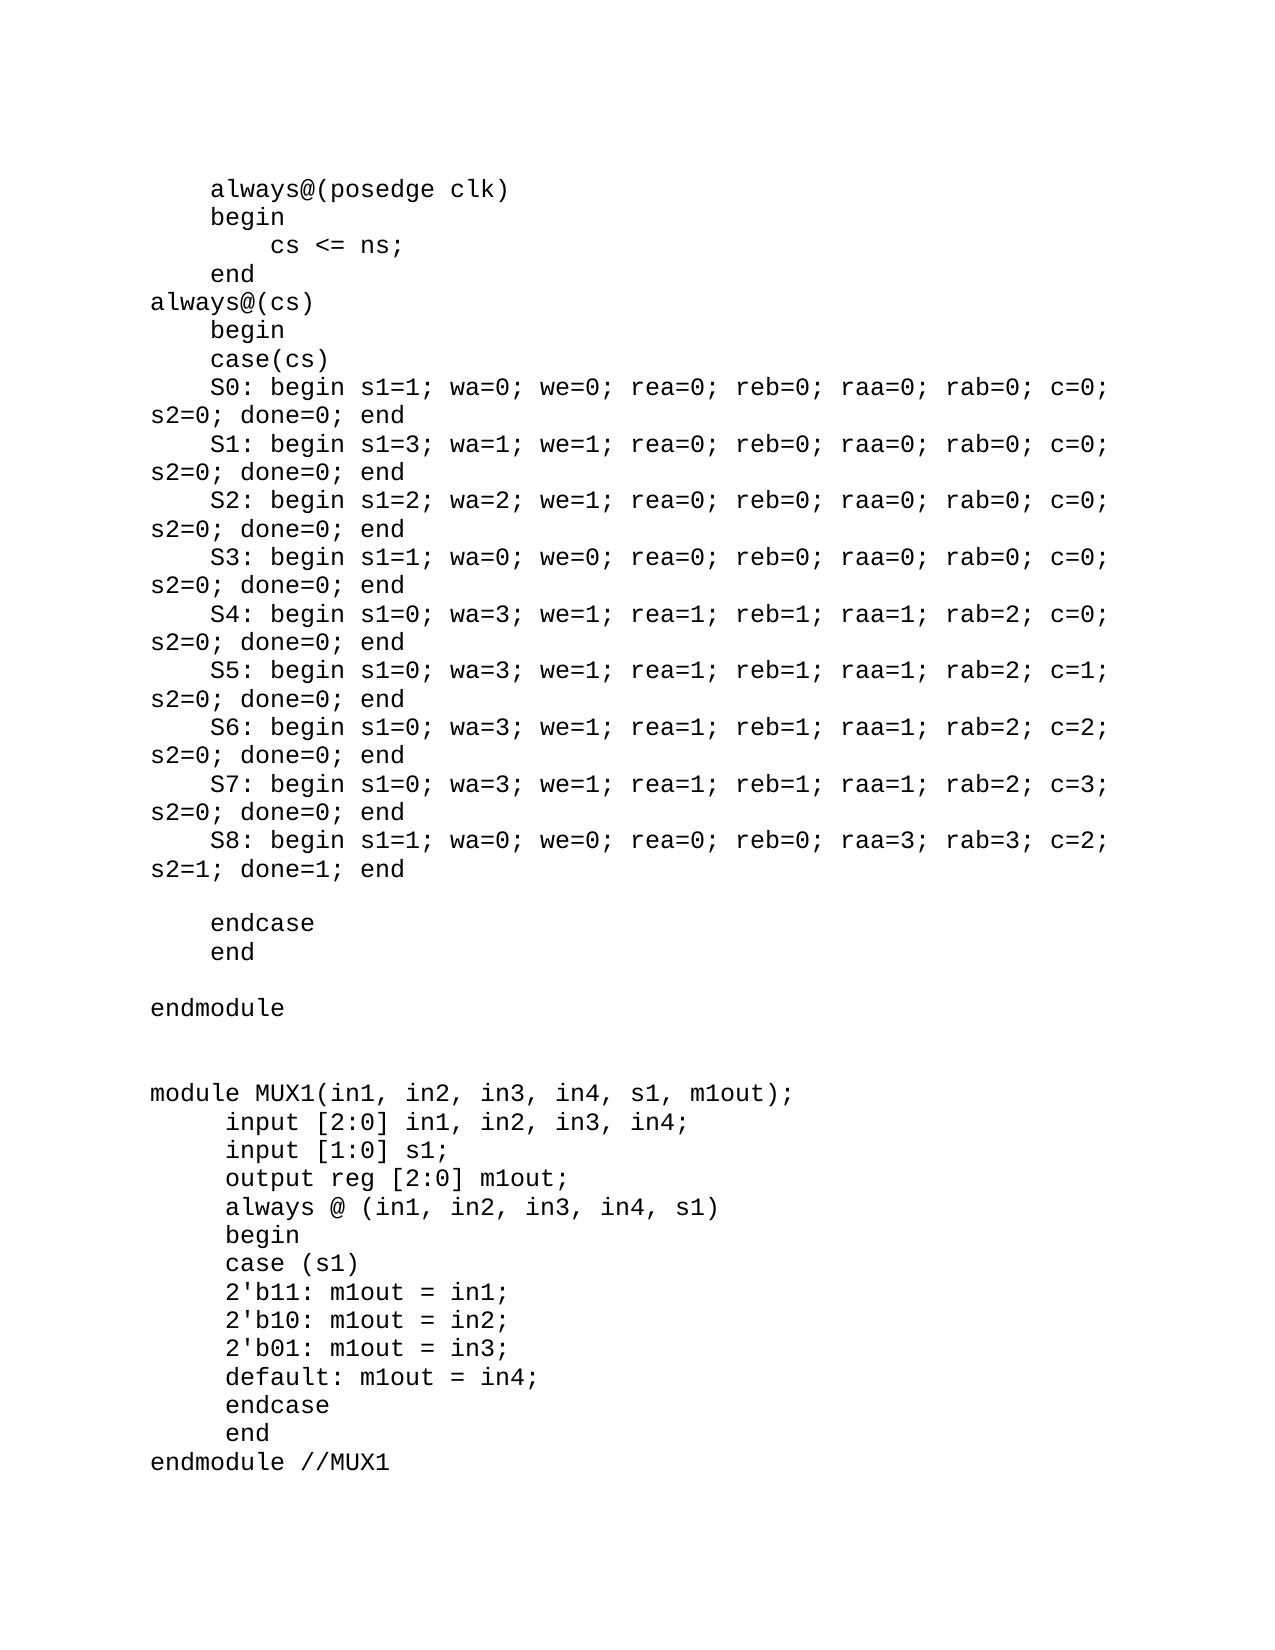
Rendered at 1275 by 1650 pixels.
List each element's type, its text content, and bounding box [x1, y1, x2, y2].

text always @ (in1, in2, in3, in4, s1) [150, 1194, 1125, 1223]
text always@(posedge clk) [150, 176, 1125, 205]
text S7: begin s1=0; wa=3; we=1; rea=1; reb=1; raa=1; rab=2; c=3; s2=0; done=0; end [150, 771, 1125, 828]
text end [150, 939, 1125, 968]
text always@(cs) [150, 290, 1125, 318]
text endcase [150, 1393, 1125, 1421]
text begin [150, 205, 1125, 233]
text endmodule //MUX1 [150, 1449, 1125, 1478]
text default: m1out = in4; [150, 1364, 1125, 1393]
text S6: begin s1=0; wa=3; we=1; rea=1; reb=1; raa=1; rab=2; c=2; s2=0; done=0; end [150, 715, 1125, 771]
text 2'b01: m1out = in3; [150, 1336, 1125, 1364]
text input [2:0] in1, in2, in3, in4; [150, 1109, 1125, 1138]
text S5: begin s1=0; wa=3; we=1; rea=1; reb=1; raa=1; rab=2; c=1; s2=0; done=0; end [150, 658, 1125, 715]
text begin [150, 318, 1125, 346]
text S0: begin s1=1; wa=0; we=0; rea=0; reb=0; raa=0; rab=0; c=0; s2=0; done=0; end [150, 375, 1125, 431]
text case(cs) [150, 346, 1125, 375]
text S3: begin s1=1; wa=0; we=0; rea=0; reb=0; raa=0; rab=0; c=0; s2=0; done=0; end [150, 545, 1125, 601]
text begin [150, 1223, 1125, 1251]
text 2'b10: m1out = in2; [150, 1308, 1125, 1336]
text module MUX1(in1, in2, in3, in4, s1, m1out); [150, 1081, 1125, 1109]
text endcase [150, 911, 1125, 939]
text endmodule [150, 996, 1125, 1024]
text S1: begin s1=3; wa=1; we=1; rea=0; reb=0; raa=0; rab=0; c=0; s2=0; done=0; end [150, 431, 1125, 488]
text input [1:0] s1; [150, 1138, 1125, 1166]
text cs <= ns; [150, 233, 1125, 261]
text S2: begin s1=2; wa=2; we=1; rea=0; reb=0; raa=0; rab=0; c=0; s2=0; done=0; end [150, 488, 1125, 545]
text case (s1) [150, 1251, 1125, 1279]
text end [150, 1421, 1125, 1449]
text end [150, 261, 1125, 290]
text S8: begin s1=1; wa=0; we=0; rea=0; reb=0; raa=3; rab=3; c=2; s2=1; done=1; end [150, 828, 1125, 885]
text output reg [2:0] m1out; [150, 1166, 1125, 1194]
text 2'b11: m1out = in1; [150, 1279, 1125, 1308]
text S4: begin s1=0; wa=3; we=1; rea=1; reb=1; raa=1; rab=2; c=0; s2=0; done=0; end [150, 601, 1125, 658]
